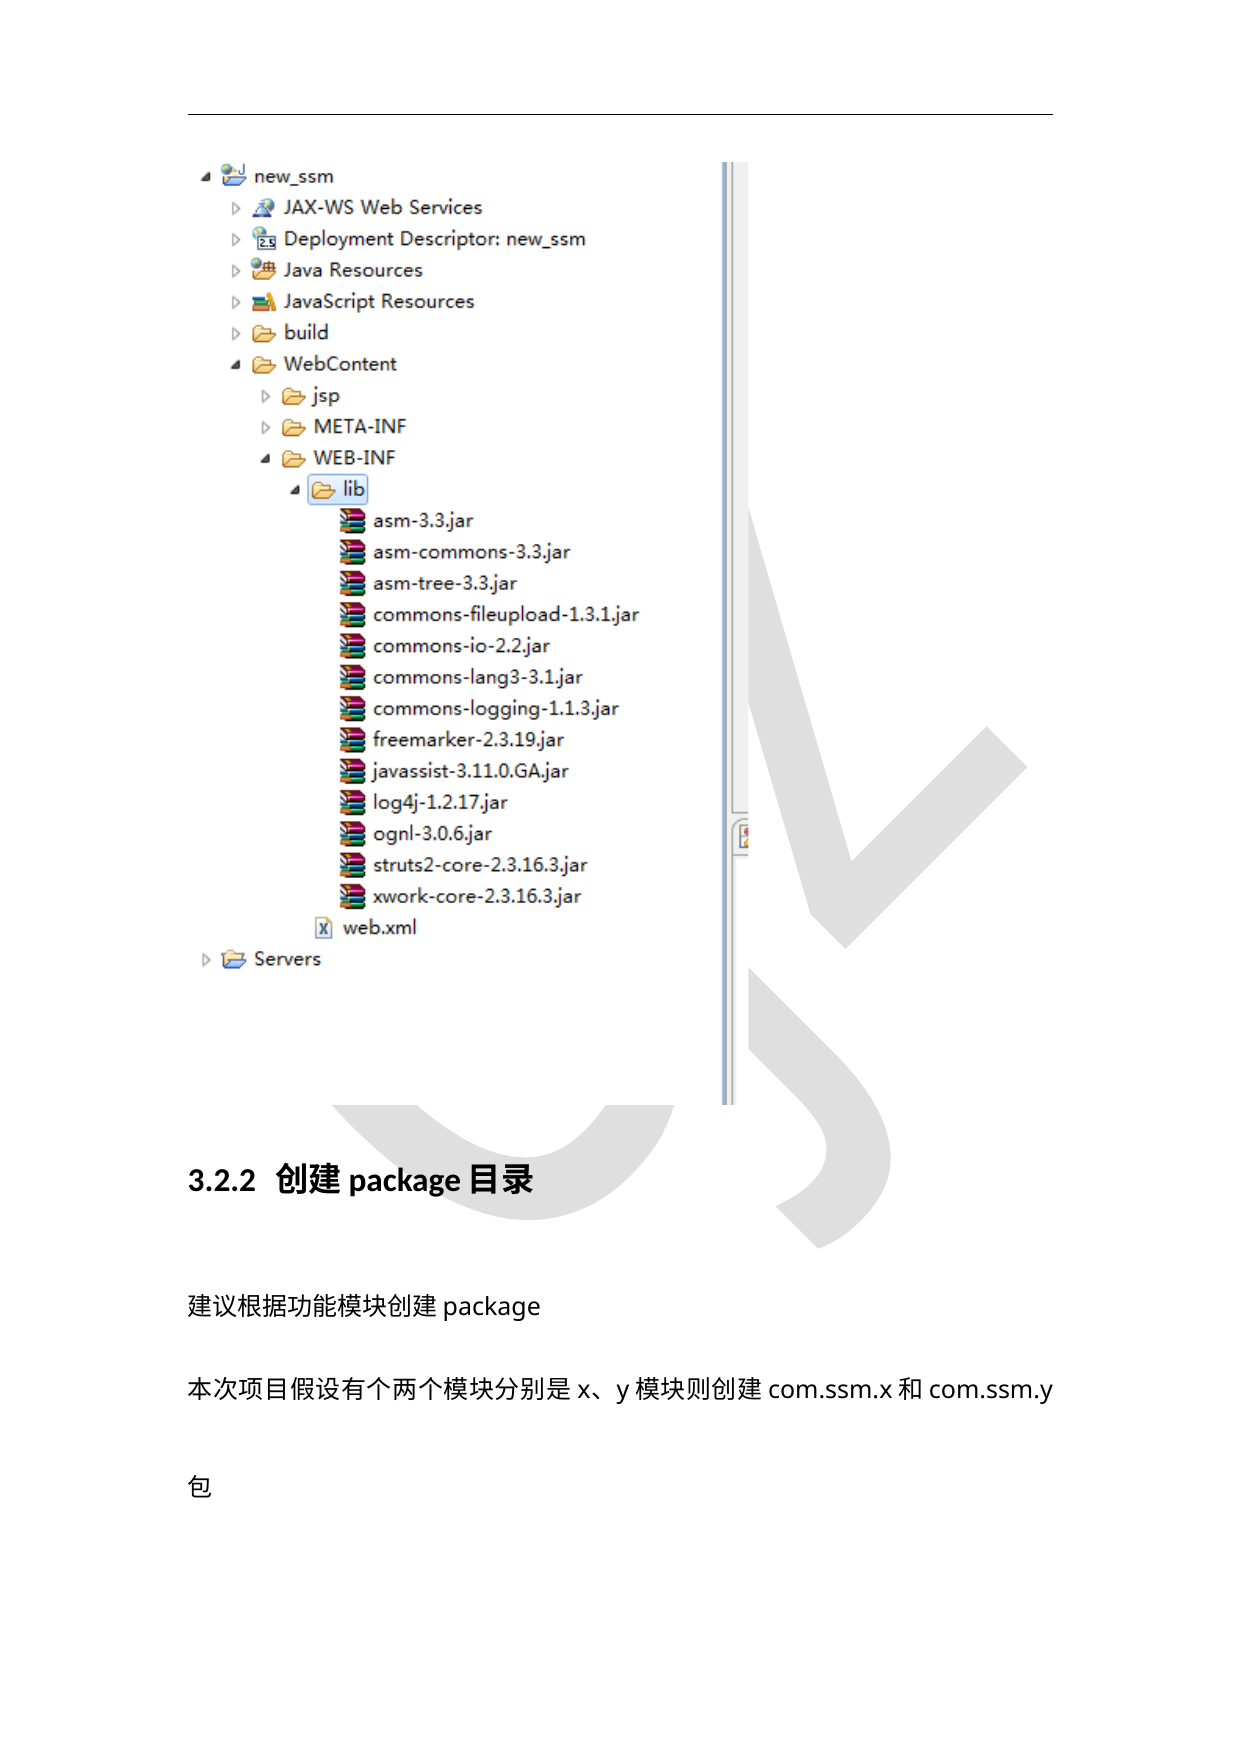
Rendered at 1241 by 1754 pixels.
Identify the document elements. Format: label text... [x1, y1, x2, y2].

text 建议根据功能模块创建package [187, 1272, 1053, 1337]
subtitle 创建package目录 [187, 1145, 1053, 1210]
text 本次项目假设有个两个模块分别是x、y模块则创建com.ssm.x和com.ssm.y包 [187, 1355, 1053, 1518]
picture [187, 162, 749, 1105]
